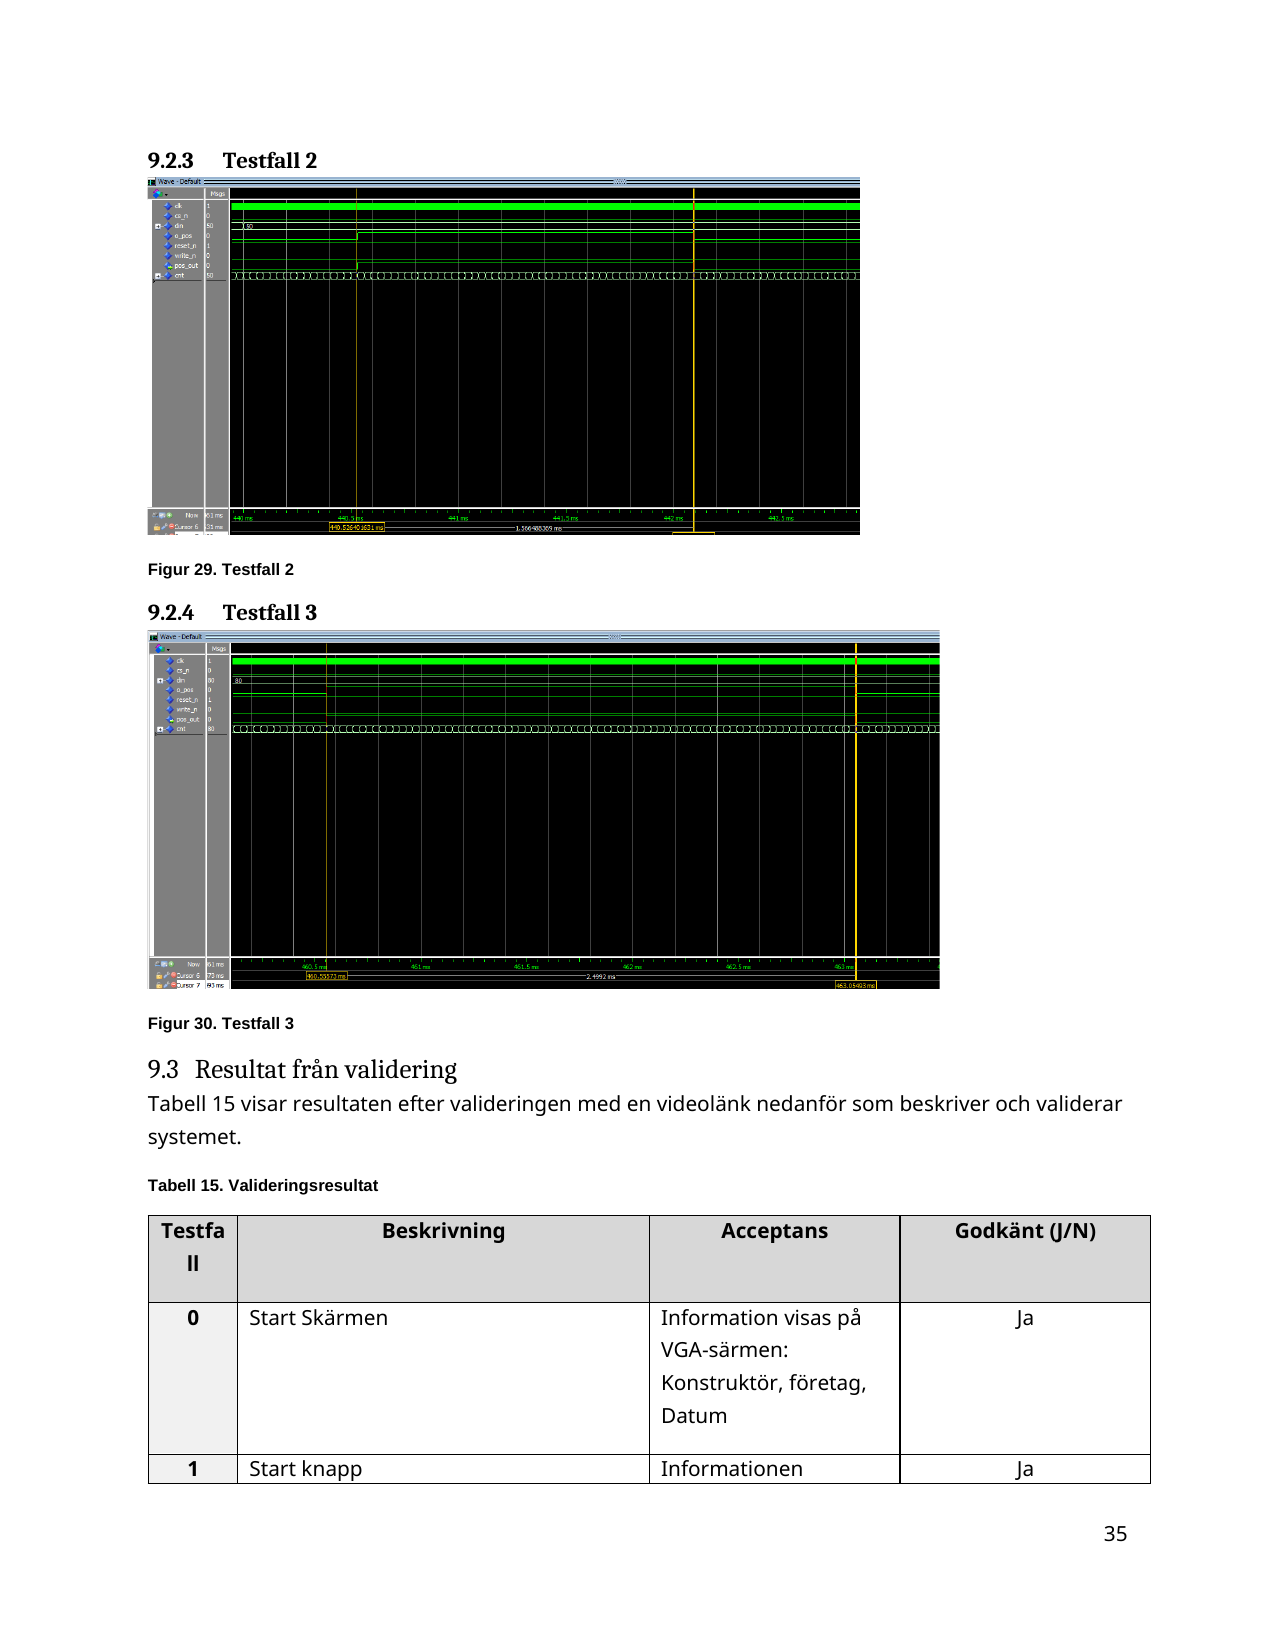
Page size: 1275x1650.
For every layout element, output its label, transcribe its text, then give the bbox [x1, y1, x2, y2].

table_header Testfall [149, 1216, 237, 1302]
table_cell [238, 1455, 649, 1483]
subtitle Resultat från validering [148, 1054, 1127, 1085]
text Figur 30. Testfall 3 [148, 1014, 1127, 1033]
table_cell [650, 1455, 899, 1483]
table_cell Ja [901, 1303, 1150, 1453]
table_cell Ja [901, 1455, 1150, 1483]
table_header Acceptans [650, 1216, 899, 1302]
table_cell 1 [149, 1455, 237, 1483]
picture [147, 177, 860, 535]
table_cell Start Skärmen [238, 1303, 649, 1453]
subtitle Testfall 3 [148, 600, 1127, 626]
table_header Beskrivning [238, 1216, 649, 1302]
table_cell Information visas på VGA-särmen: Konstruktör, företag, Datum [650, 1303, 899, 1453]
subtitle Testfall 2 [148, 148, 1127, 174]
text Figur 29. Testfall 2 [148, 560, 1127, 579]
table_cell 0 [149, 1303, 237, 1453]
table_header Godkänt (J/N) [901, 1216, 1150, 1302]
text Tabell 15. Valideringsresultat [148, 1175, 1127, 1194]
picture [147, 630, 940, 989]
text Tabell 15 visar resultaten efter valideringen med en videolänk nedanför som beskriver och validerar systemet. [148, 1089, 1127, 1150]
